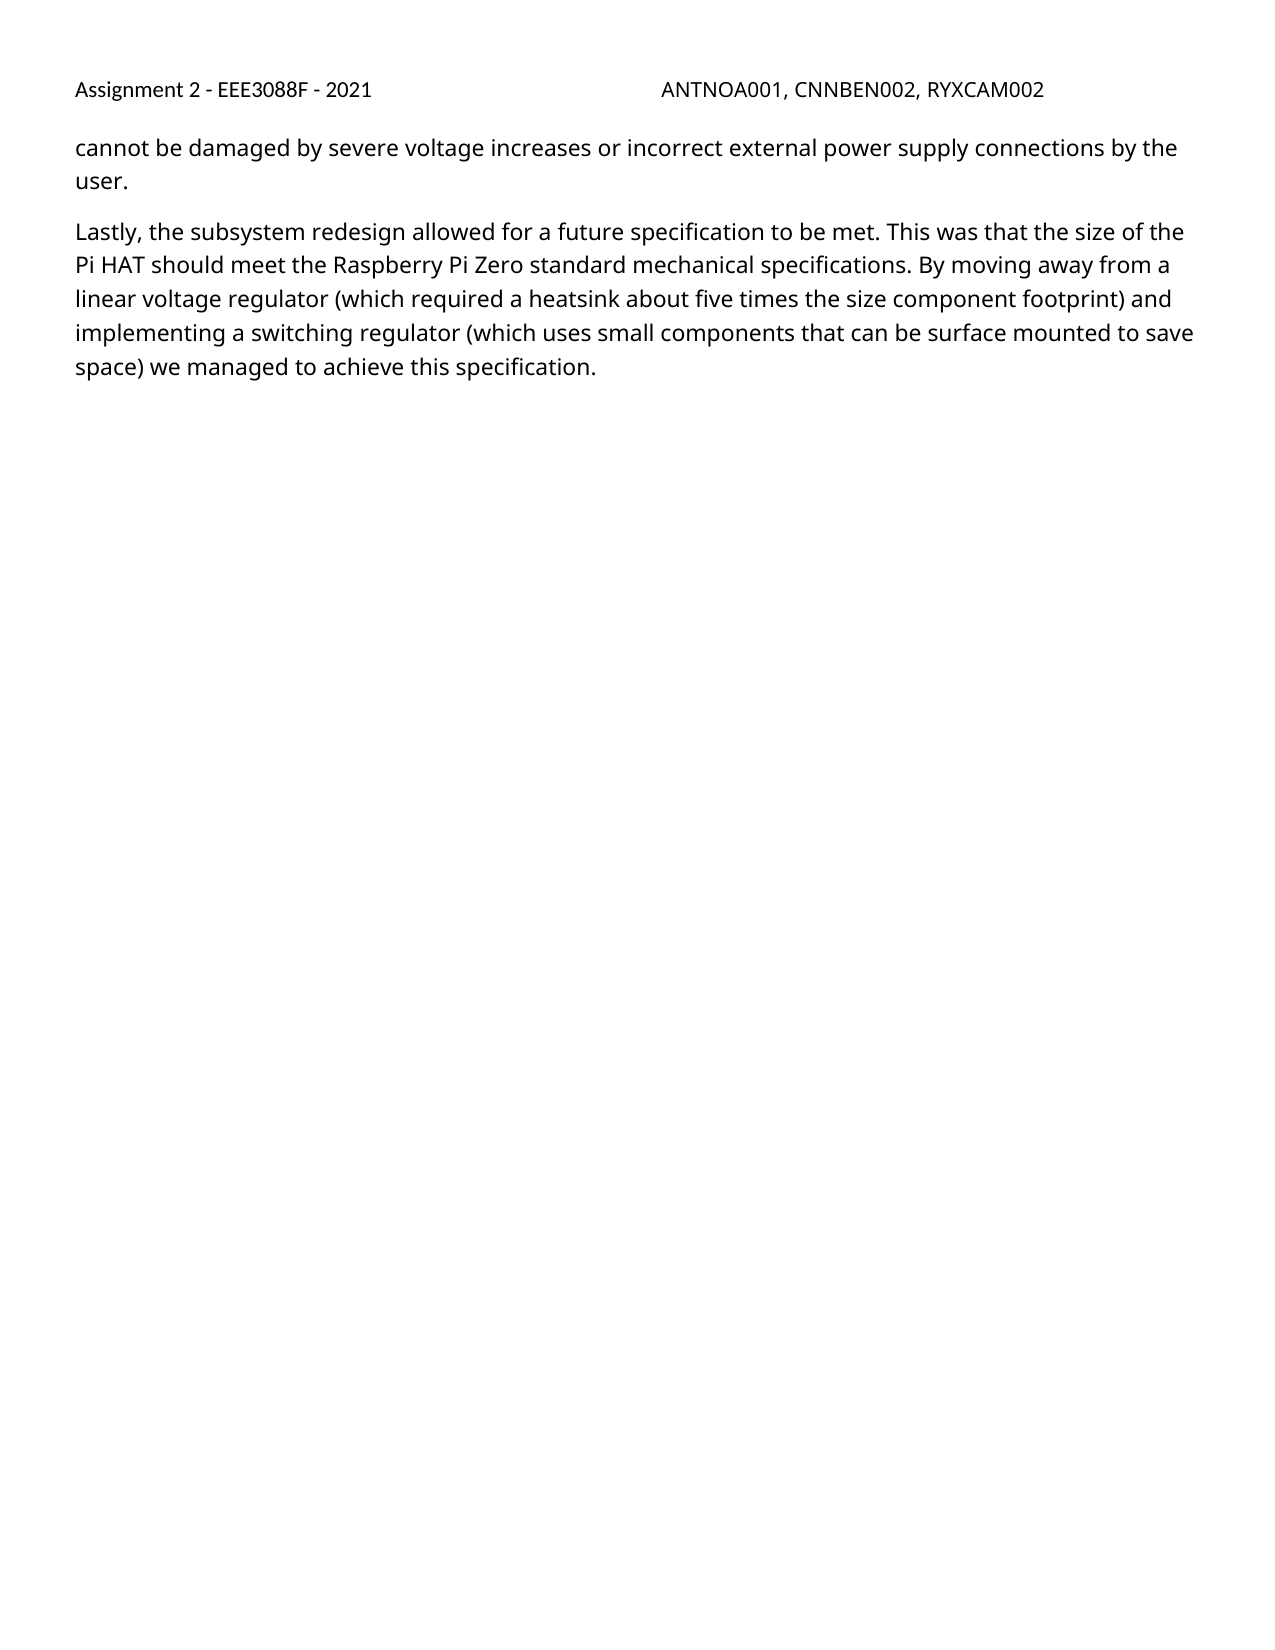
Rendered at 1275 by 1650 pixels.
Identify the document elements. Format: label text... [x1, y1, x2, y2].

text Lastly, the subsystem redesign allowed for a future specification to be met. This was that the size of the Pi HAT should meet the Raspberry Pi Zero standard mechanical specifications. By moving away from a linear voltage regulator (which required a heatsink about five times the size component footprint) and implementing a switching regulator (which uses small components that can be surface mounted to save space) we managed to achieve this specification. [75, 216, 1200, 382]
